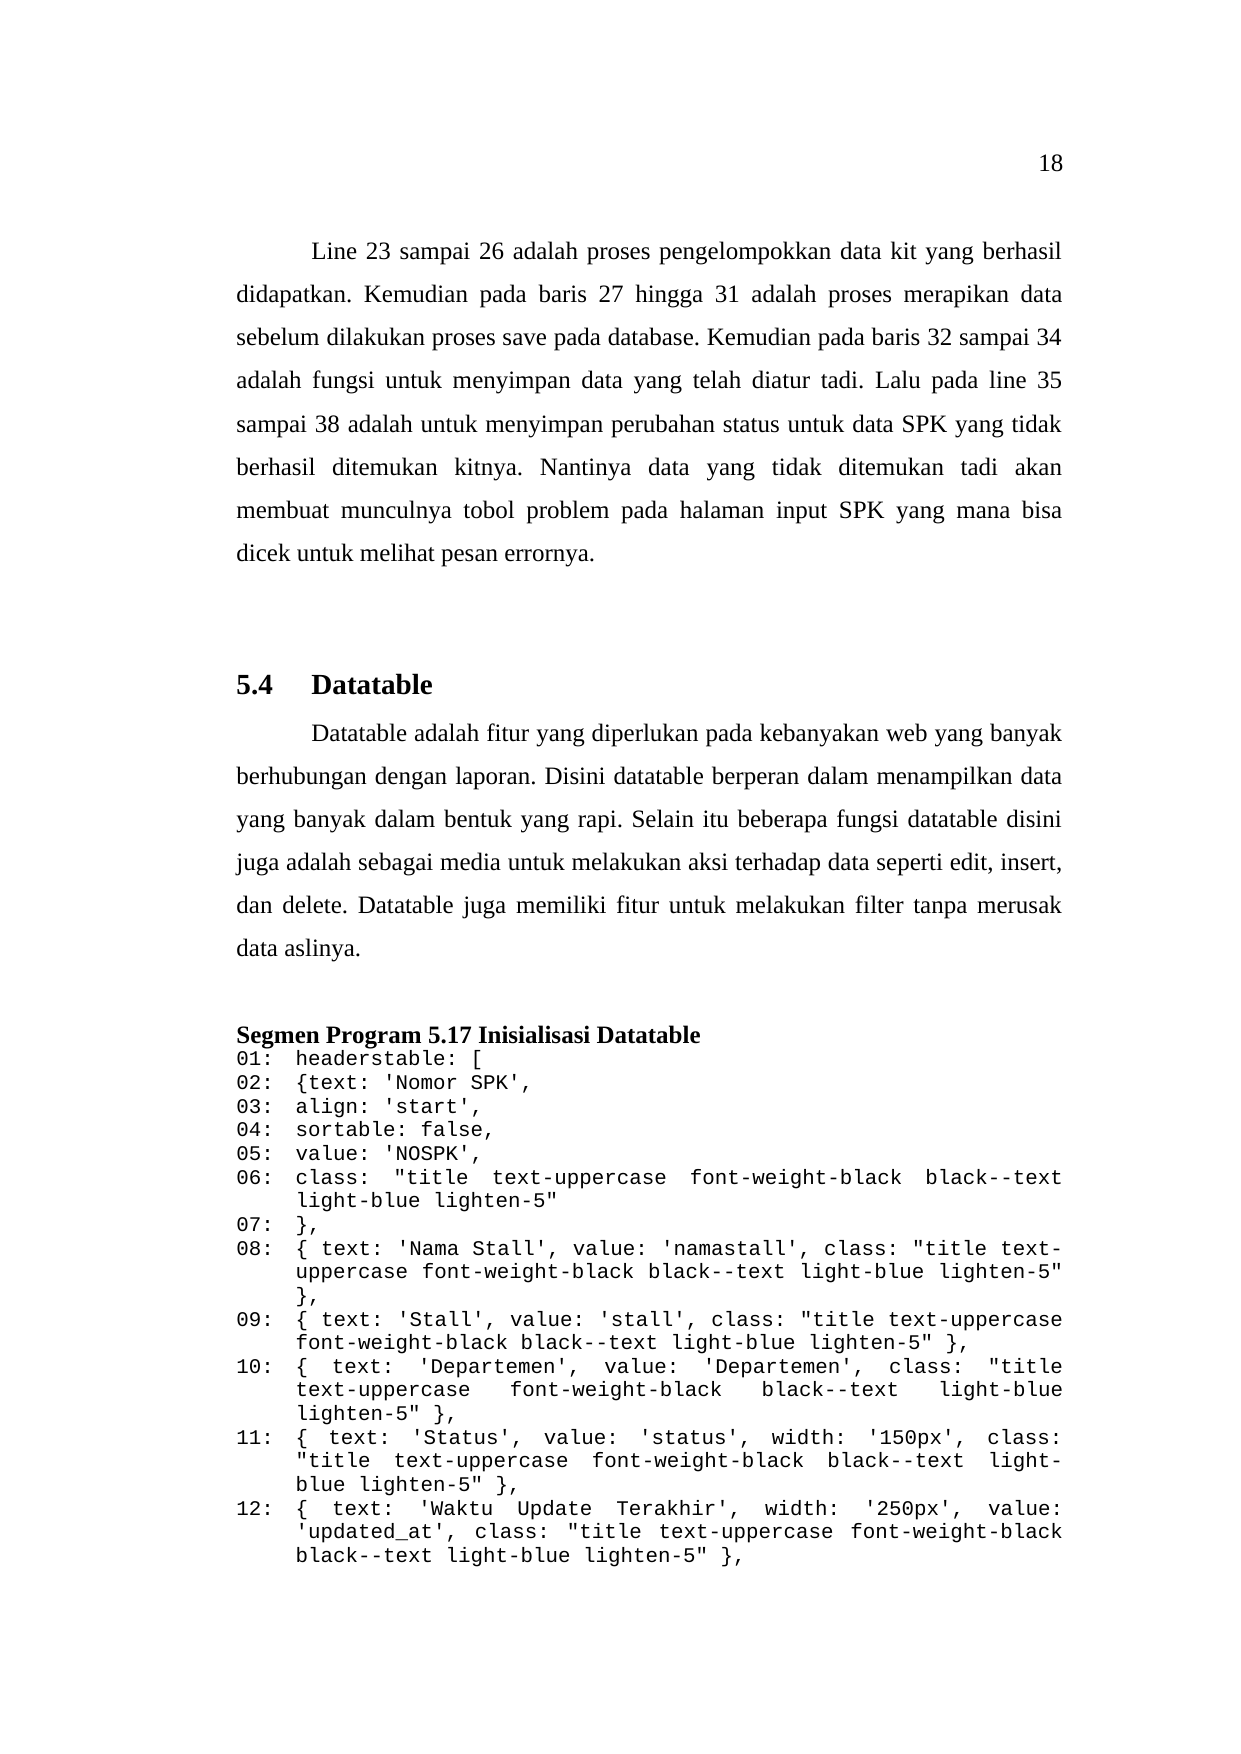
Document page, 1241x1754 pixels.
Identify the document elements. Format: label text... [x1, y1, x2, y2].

text Line 23 sampai 26 adalah proses pengelompokkan data kit yang berhasil didapatkan. Kemudian pada baris 27 hingga 31 adalah proses merapikan data sebelum dilakukan proses save pada database. Kemudian pada baris 32 sampai 34 adalah fungsi untuk menyimpan data yang telah diatur tadi. Lalu pada line 35 sampai 38 adalah untuk menyimpan perubahan status untuk data SPK yang tidak berhasil ditemukan kitnya. Nantinya data yang tidak ditemukan tadi akan membuat munculnya tobol problem pada halaman input SPK yang mana bisa dicek untuk melihat pesan errornya. [236, 236, 1063, 567]
text { text: 'Status', value: 'status', width: '150px', class: "title text-uppercase font-weight-black black--text light-blue lighten-5" }, [236, 1427, 1063, 1498]
text align: 'start', [236, 1096, 1063, 1119]
text value: 'NOSPK', [236, 1143, 1063, 1167]
text }, [236, 1214, 1063, 1238]
text {text: 'Nomor SPK', [236, 1072, 1063, 1096]
list Datatable [236, 667, 1063, 701]
text sortable: false, [236, 1119, 1063, 1143]
text { text: 'Waktu Update Terakhir', width: '250px', value: 'updated_at', class: "title text-uppercase font-weight-black black--text light-blue lighten-5" }, [236, 1498, 1063, 1569]
text { text: 'Departemen', value: 'Departemen', class: "title text-uppercase font-weight-black black--text light-blue lighten-5" }, [236, 1356, 1063, 1427]
text Datatable adalah fitur yang diperlukan pada kebanyakan web yang banyak berhubungan dengan laporan. Disini datatable berperan dalam menampilkan data yang banyak dalam bentuk yang rapi. Selain itu beberapa fungsi datatable disini juga adalah sebagai media untuk melakukan aksi terhadap data seperti edit, insert, dan delete. Datatable juga memiliki fitur untuk melakukan filter tanpa merusak data aslinya. [236, 718, 1063, 962]
text Segmen Program 5.17 Inisialisasi Datatable [236, 1020, 1063, 1048]
text class: "title text-uppercase font-weight-black black--text light-blue lighten-5" [236, 1167, 1063, 1214]
text { text: 'Nama Stall', value: 'namastall', class: "title text-uppercase font-weight-black black--text light-blue lighten-5" }, [236, 1238, 1063, 1308]
list headerstable: [ [236, 1048, 1063, 1072]
text { text: 'Stall', value: 'stall', class: "title text-uppercase font-weight-black black--text light-blue lighten-5" }, [236, 1308, 1063, 1356]
